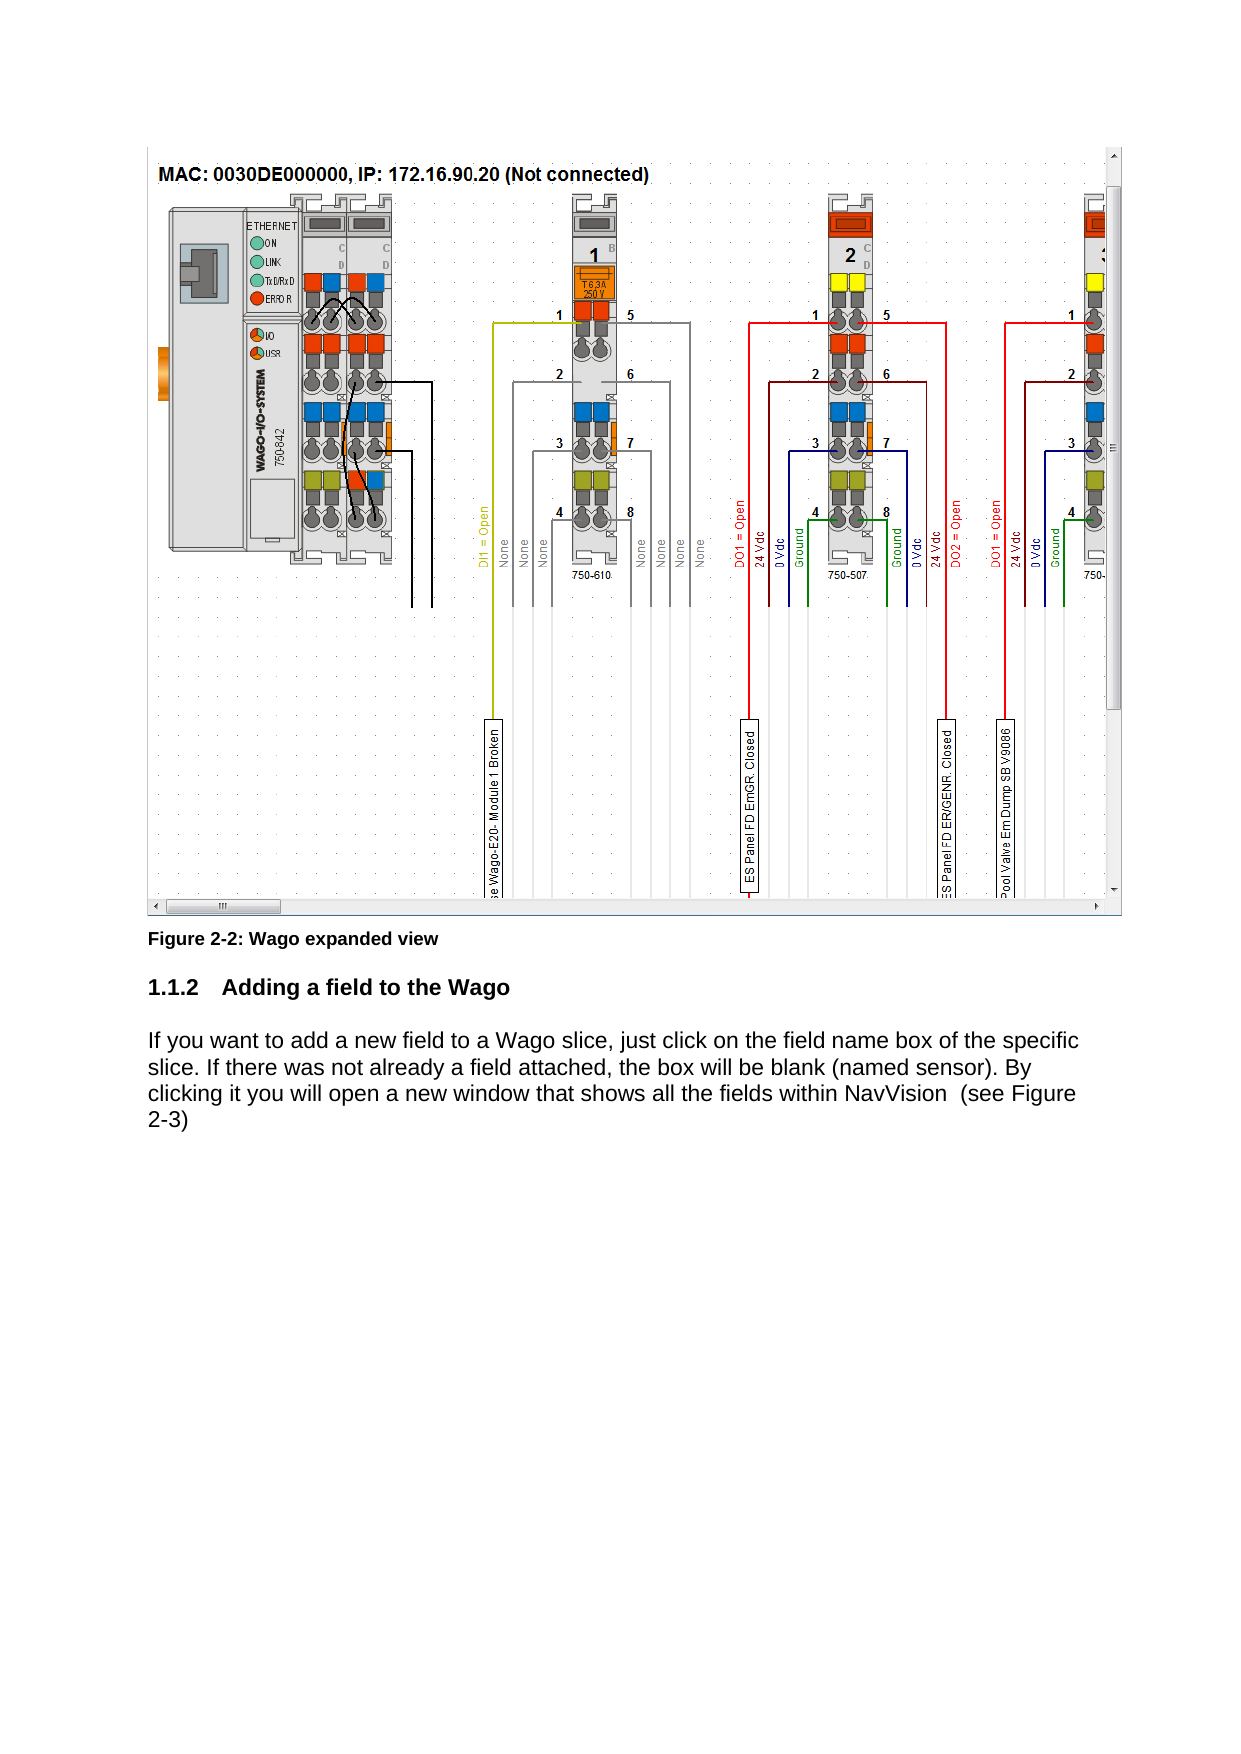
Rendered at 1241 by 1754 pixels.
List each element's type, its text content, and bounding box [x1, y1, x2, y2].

subtitle Adding a field to the Wago [148, 974, 1093, 1001]
picture [147, 147, 1122, 916]
